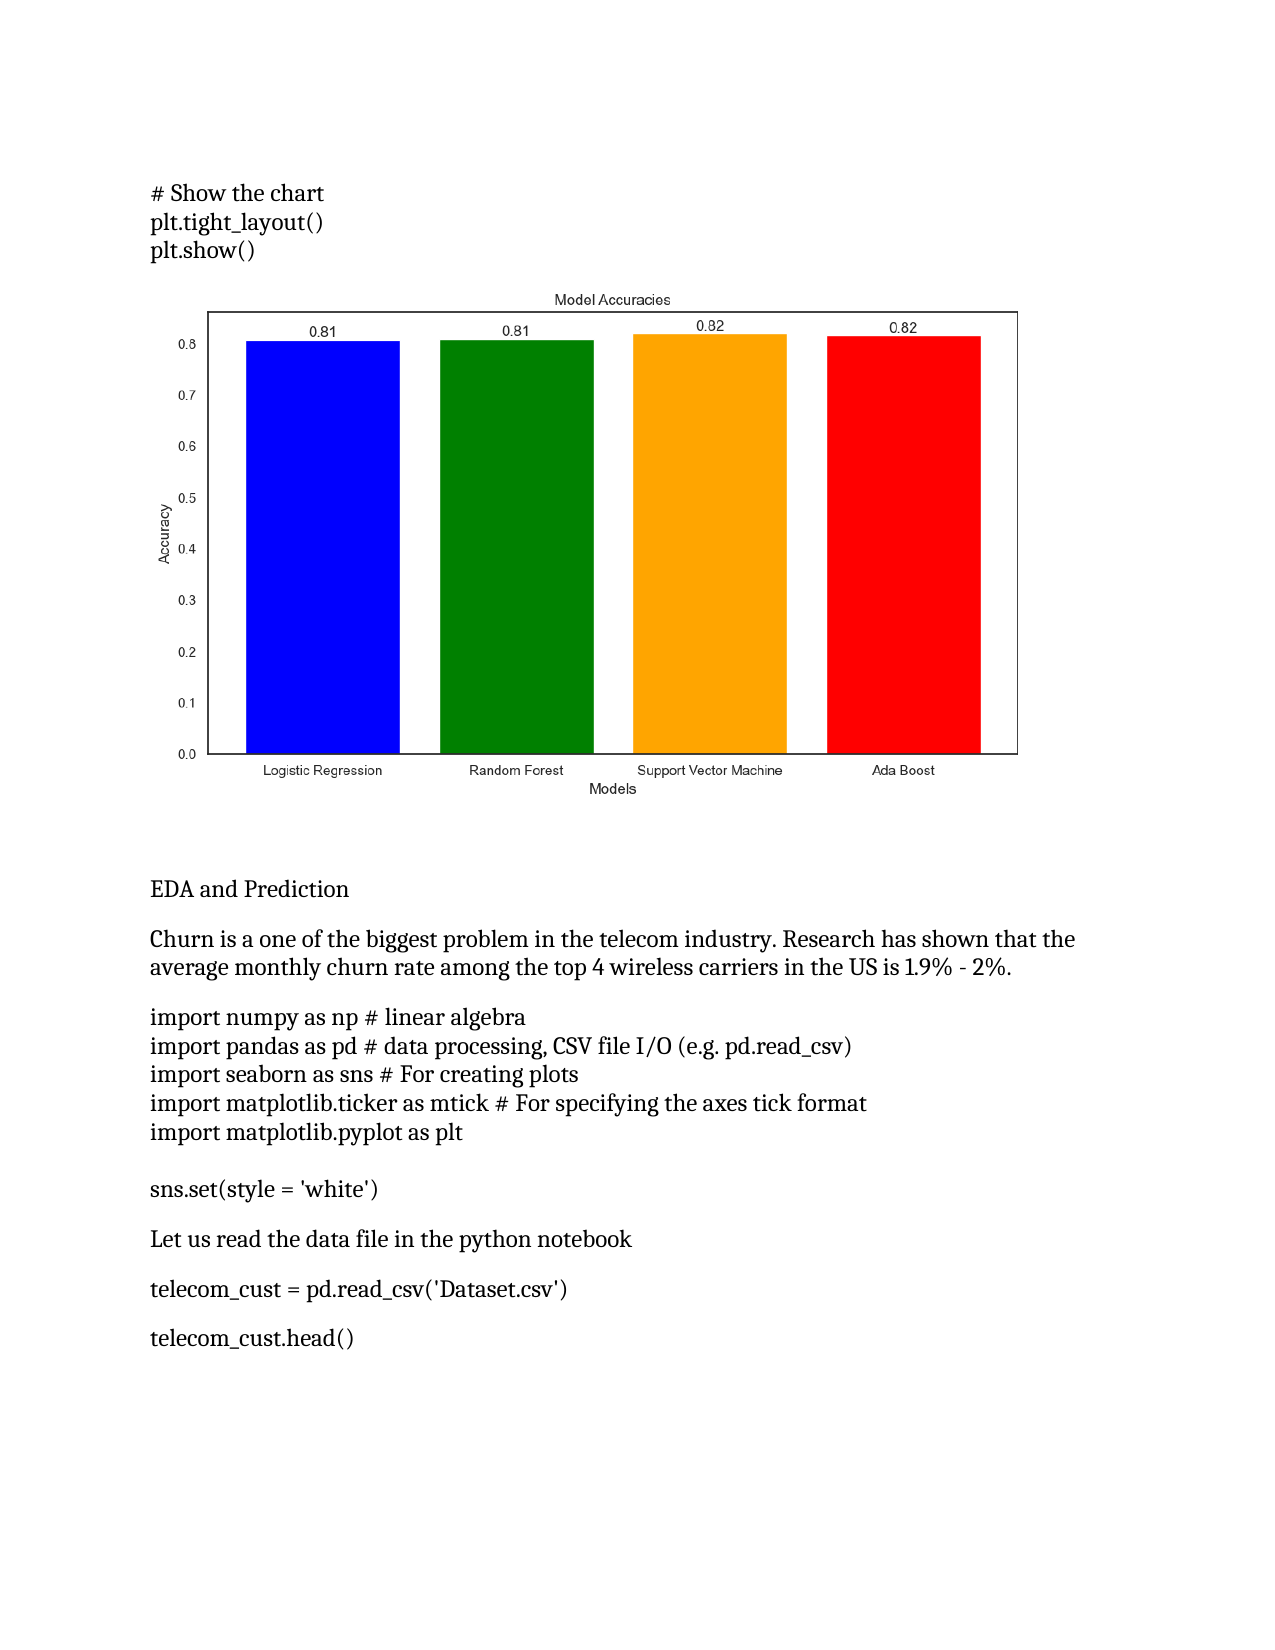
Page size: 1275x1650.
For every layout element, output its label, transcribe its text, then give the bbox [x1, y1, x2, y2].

picture [150, 285, 1025, 805]
text Churn is a one of the biggest problem in the telecom industry. Research has shown that the average monthly churn rate among the top 4 wireless carriers in the US is 1.9% - 2%. [150, 924, 1125, 982]
text telecom_cust.head() [150, 1324, 1125, 1353]
text telecom_cust = pd.read_csv('Dataset.csv') [150, 1274, 1125, 1303]
text EDA and Prediction [150, 875, 1125, 904]
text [150, 150, 1125, 265]
text Let us read the data file in the python notebook [150, 1225, 1125, 1254]
text import numpy as np # linear algebra import pandas as pd # data processing, CSV file I/O (e.g. pd.read_csv) import seaborn as sns # For creating plots import matplotlib.ticker as mtick # For specifying the axes tick format import matplotlib.pyplot as plt sns.set(style = 'white') [150, 1003, 1125, 1204]
